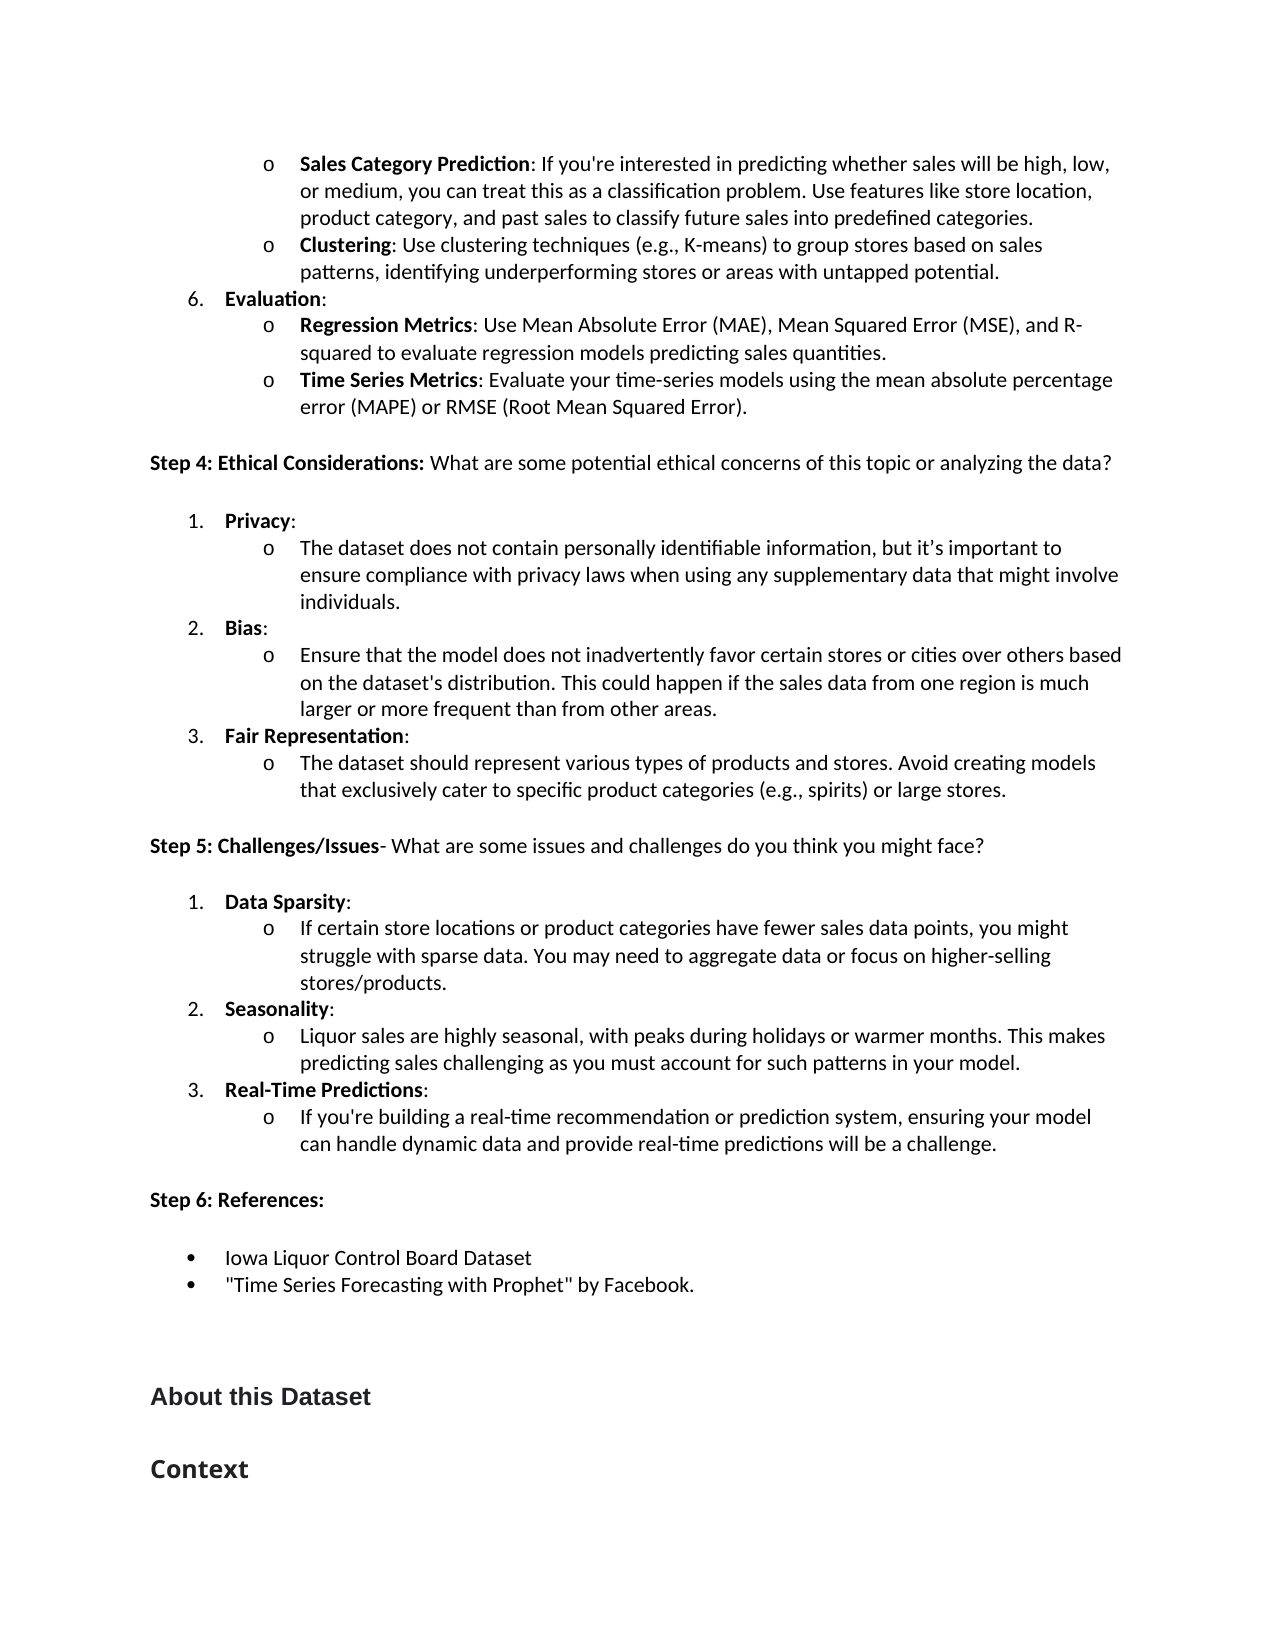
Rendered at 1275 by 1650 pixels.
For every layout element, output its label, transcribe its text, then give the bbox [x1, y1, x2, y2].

text Step 4: Ethical Considerations: What are some potential ethical concerns of this topic or analyzing the data? [150, 449, 1125, 476]
list Seasonality: [187, 995, 1125, 1022]
list Real-Time Predictions: [187, 1076, 1125, 1103]
text Step 5: Challenges/Issues- What are some issues and challenges do you think you might face? [150, 832, 1125, 859]
list The dataset does not contain personally identifiable information, but it’s important to ensure compliance with privacy laws when using any supplementary data that might involve individuals. [262, 534, 1125, 614]
list The dataset should represent various types of products and stores. Avoid creating models that exclusively cater to specific product categories (e.g., spirits) or large stores. [262, 749, 1125, 803]
text Step 6: References: [150, 1186, 1125, 1213]
text About this Dataset [150, 1373, 1125, 1411]
list Clustering: Use clustering techniques (e.g., K-means) to group stores based on sales patterns, identifying underperforming stores or areas with untapped potential. [262, 231, 1125, 285]
list Data Sparsity: [187, 888, 1125, 914]
list Iowa Liquor Control Board Dataset [187, 1244, 1125, 1271]
list Ensure that the model does not inadvertently favor certain stores or cities over others based on the dataset's distribution. This could happen if the sales data from one region is much larger or more frequent than from other areas. [262, 641, 1125, 722]
list Bias: [187, 614, 1125, 641]
list Privacy: [187, 507, 1125, 534]
list Fair Representation: [187, 722, 1125, 749]
list Evaluation: [187, 285, 1125, 312]
list If certain store locations or product categories have fewer sales data points, you might struggle with sparse data. You may need to aggregate data or focus on higher-selling stores/products. [262, 914, 1125, 995]
text Context [150, 1448, 1125, 1486]
list If you're building a real-time recommendation or prediction system, ensuring your model can handle dynamic data and provide real-time predictions will be a challenge. [262, 1103, 1125, 1157]
list Sales Category Prediction: If you're interested in predicting whether sales will be high, low, or medium, you can treat this as a classification problem. Use features like store location, product category, and past sales to classify future sales into predefined categories. [262, 150, 1125, 231]
list "Time Series Forecasting with Prophet" by Facebook. [187, 1271, 1125, 1297]
list Liquor sales are highly seasonal, with peaks during holidays or warmer months. This makes predicting sales challenging as you must account for such patterns in your model. [262, 1022, 1125, 1076]
list Time Series Metrics: Evaluate your time-series models using the mean absolute percentage error (MAPE) or RMSE (Root Mean Squared Error). [262, 366, 1125, 420]
list Regression Metrics: Use Mean Absolute Error (MAE), Mean Squared Error (MSE), and R-squared to evaluate regression models predicting sales quantities. [262, 312, 1125, 366]
